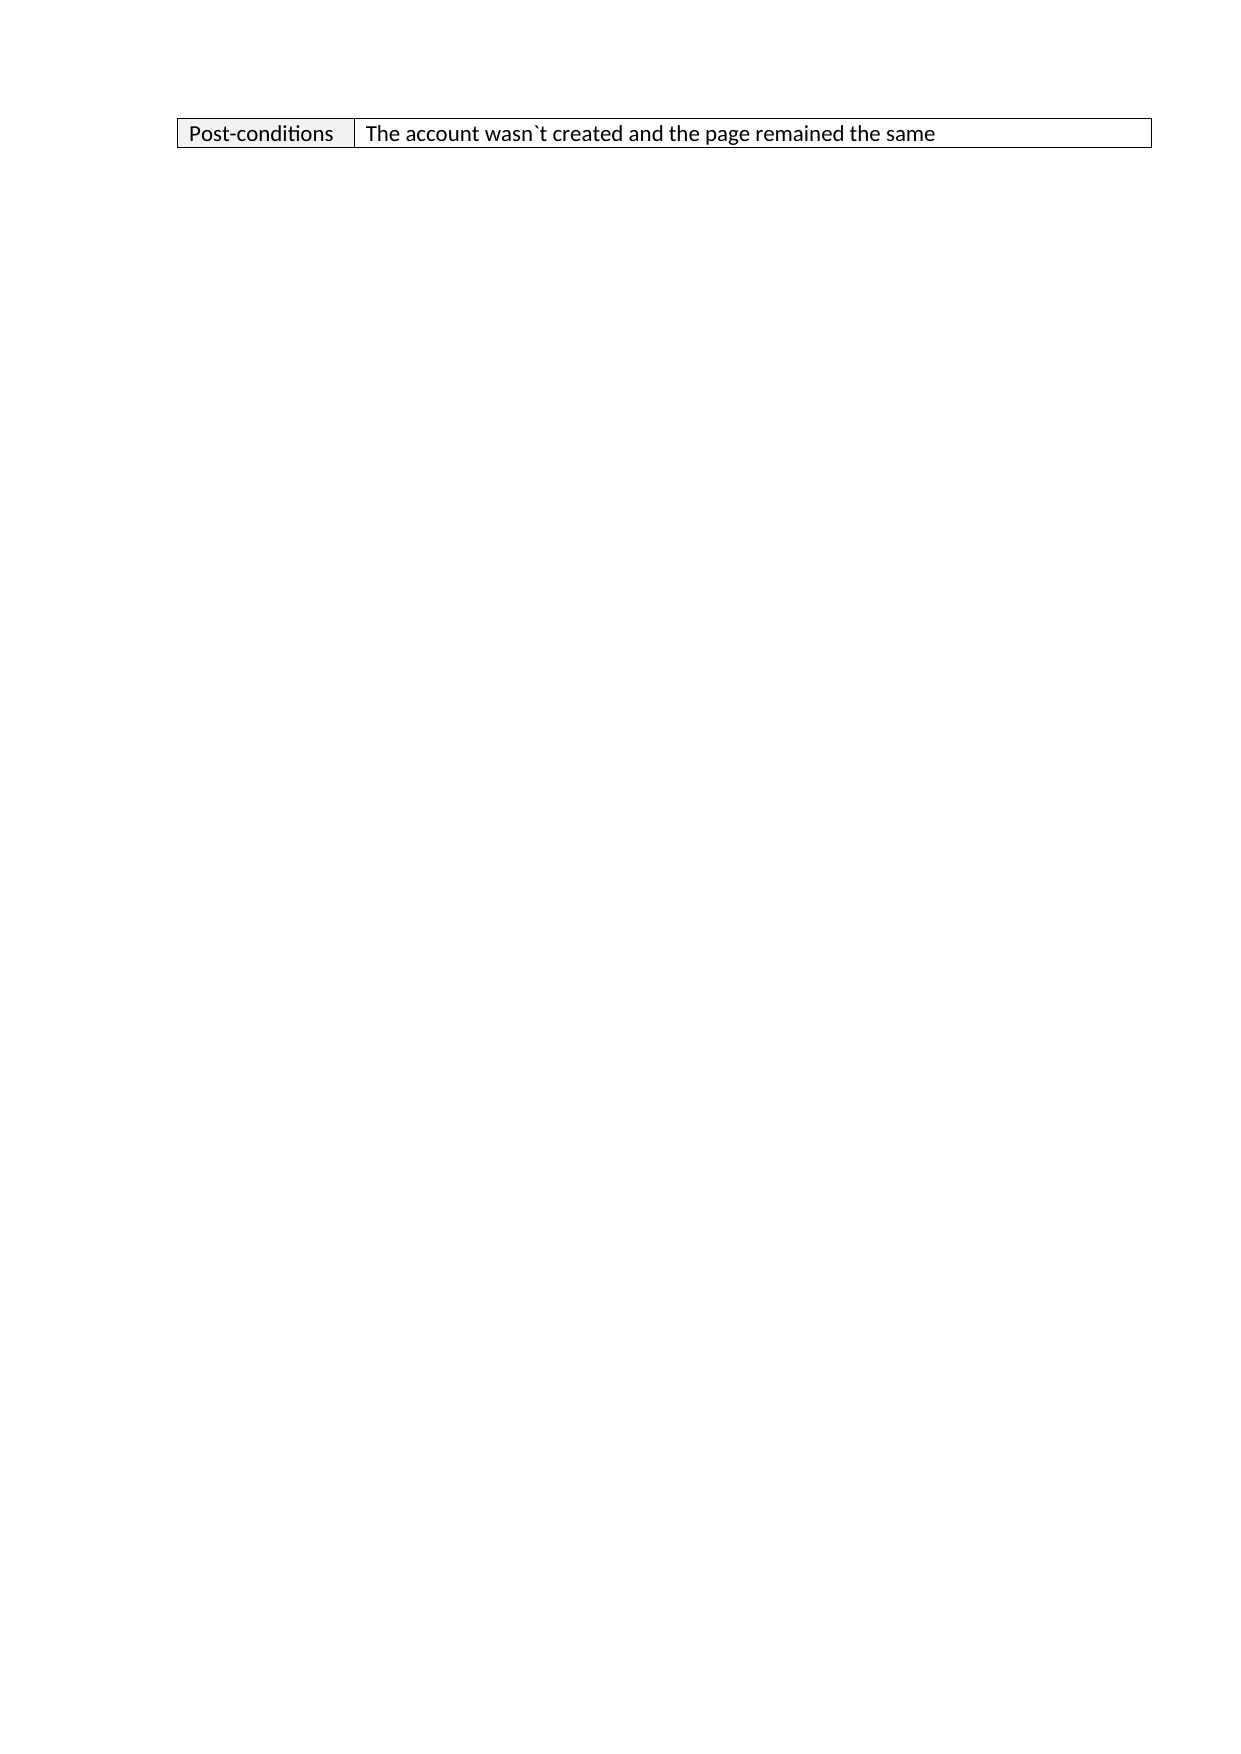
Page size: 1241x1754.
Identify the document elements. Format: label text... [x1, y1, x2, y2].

table_header Post-conditions [178, 119, 354, 147]
table_header The account wasn`t created and the page remained the same [355, 119, 1151, 147]
